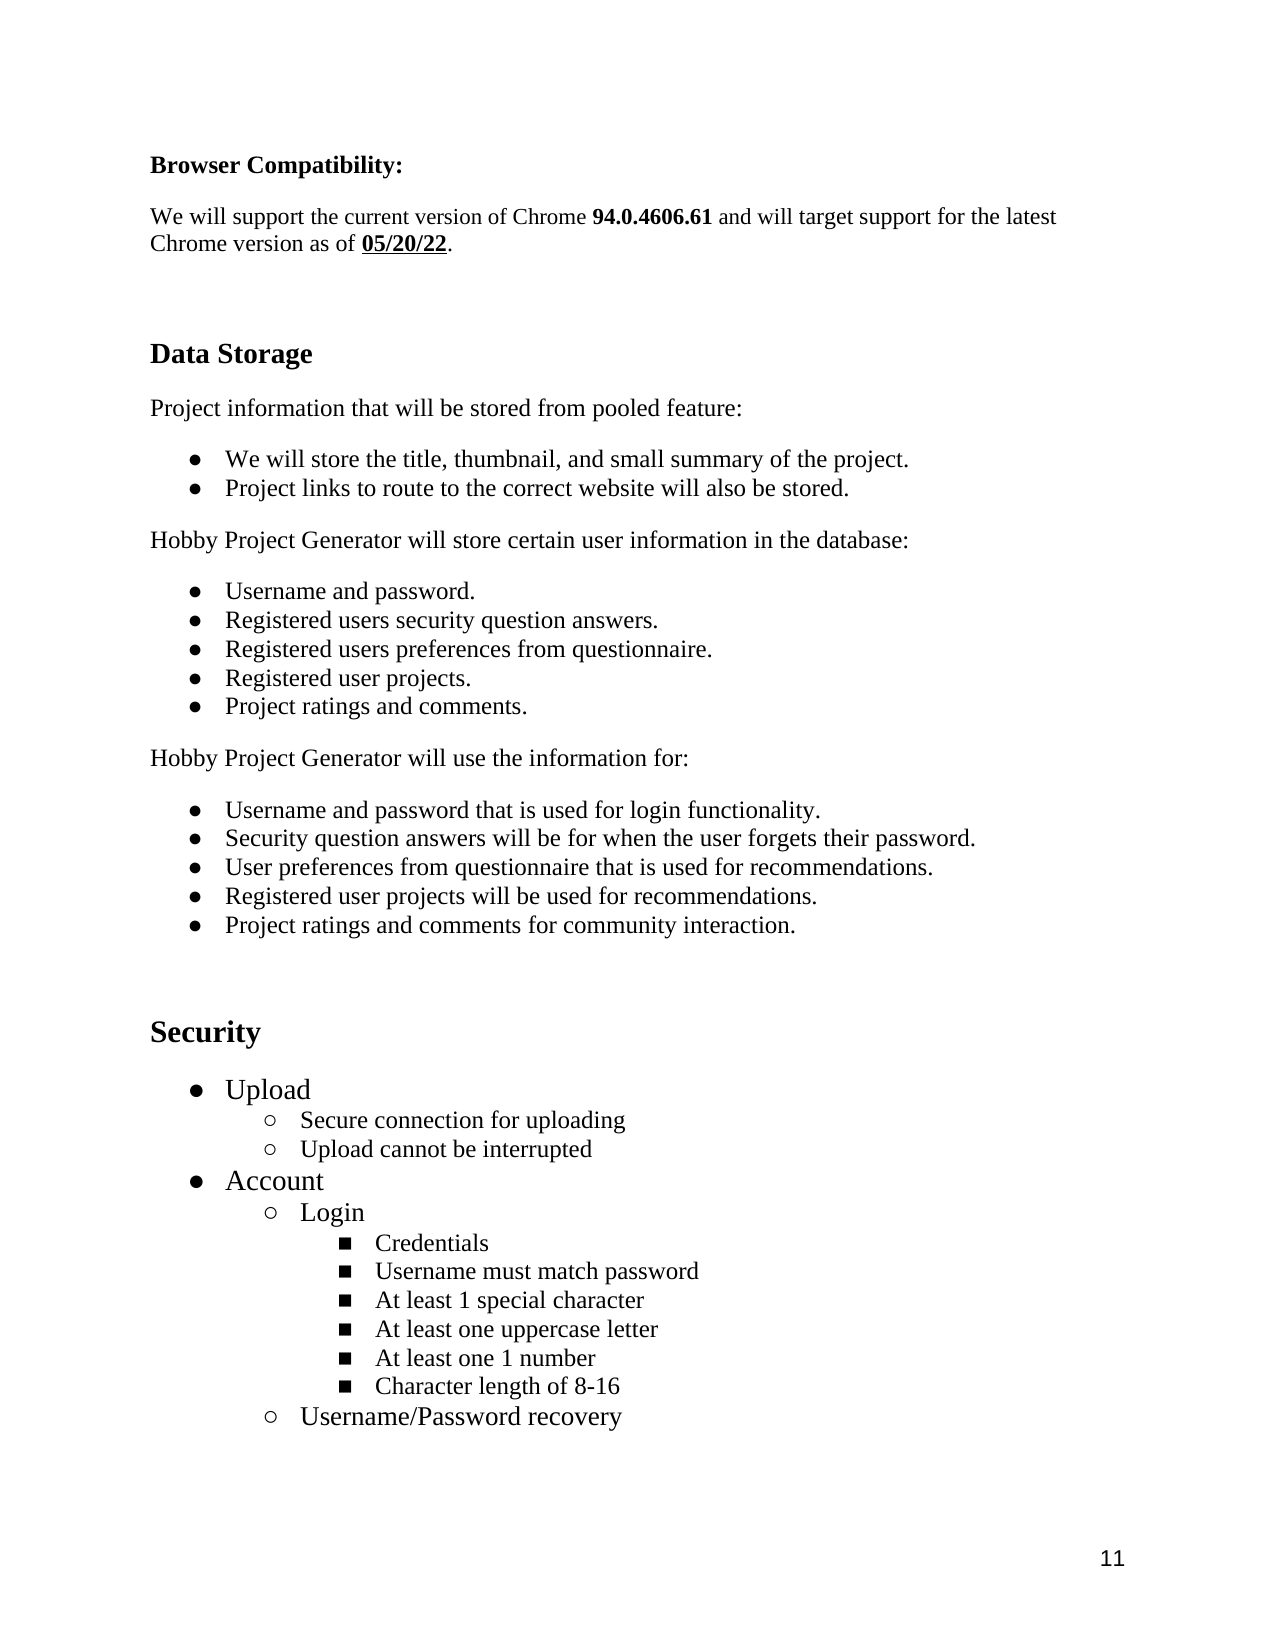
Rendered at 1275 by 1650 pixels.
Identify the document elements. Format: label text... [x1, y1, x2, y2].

list Registered users security question answers. [187, 605, 1125, 634]
list Project ratings and comments. [187, 691, 1125, 720]
list At least 1 special character [337, 1285, 1125, 1314]
list Upload [187, 1072, 1125, 1106]
list Account [187, 1163, 1125, 1197]
list Credentials [337, 1228, 1125, 1256]
list Registered user projects. [187, 663, 1125, 691]
list At least one uppercase letter [337, 1314, 1125, 1343]
list Username/Password recovery [262, 1400, 1125, 1431]
text Data Storage [150, 336, 1125, 370]
list Username must match password [337, 1256, 1125, 1285]
list Project ratings and comments for community interaction. [187, 910, 1125, 938]
list User preferences from questionnaire that is used for recommendations. [187, 852, 1125, 881]
text Hobby Project Generator will store certain user information in the database: [150, 525, 1125, 553]
list Project links to route to the correct website will also be stored. [187, 473, 1125, 502]
list Username and password. [187, 576, 1125, 605]
text Project information that will be stored from pooled feature: [150, 393, 1125, 421]
list At least one 1 number [337, 1343, 1125, 1371]
list Upload cannot be interrupted [262, 1134, 1125, 1163]
text Security [150, 1013, 1125, 1049]
text Browser Compatibility: [150, 150, 1125, 179]
list We will store the title, thumbnail, and small summary of the project. [187, 444, 1125, 473]
list Registered users preferences from questionnaire. [187, 634, 1125, 663]
list Username and password that is used for login functionality. [187, 795, 1125, 823]
list Character length of 8-16 [337, 1371, 1125, 1400]
list Registered user projects will be used for recommendations. [187, 881, 1125, 910]
list Secure connection for uploading [262, 1106, 1125, 1134]
list Login [262, 1197, 1125, 1228]
list Security question answers will be for when the user forgets their password. [187, 823, 1125, 852]
text We will support the current version of Chrome 94.0.4606.61 and will target support for the latest Chrome version as of 05/20/22. [150, 202, 1125, 257]
text Hobby Project Generator will use the information for: [150, 743, 1125, 772]
